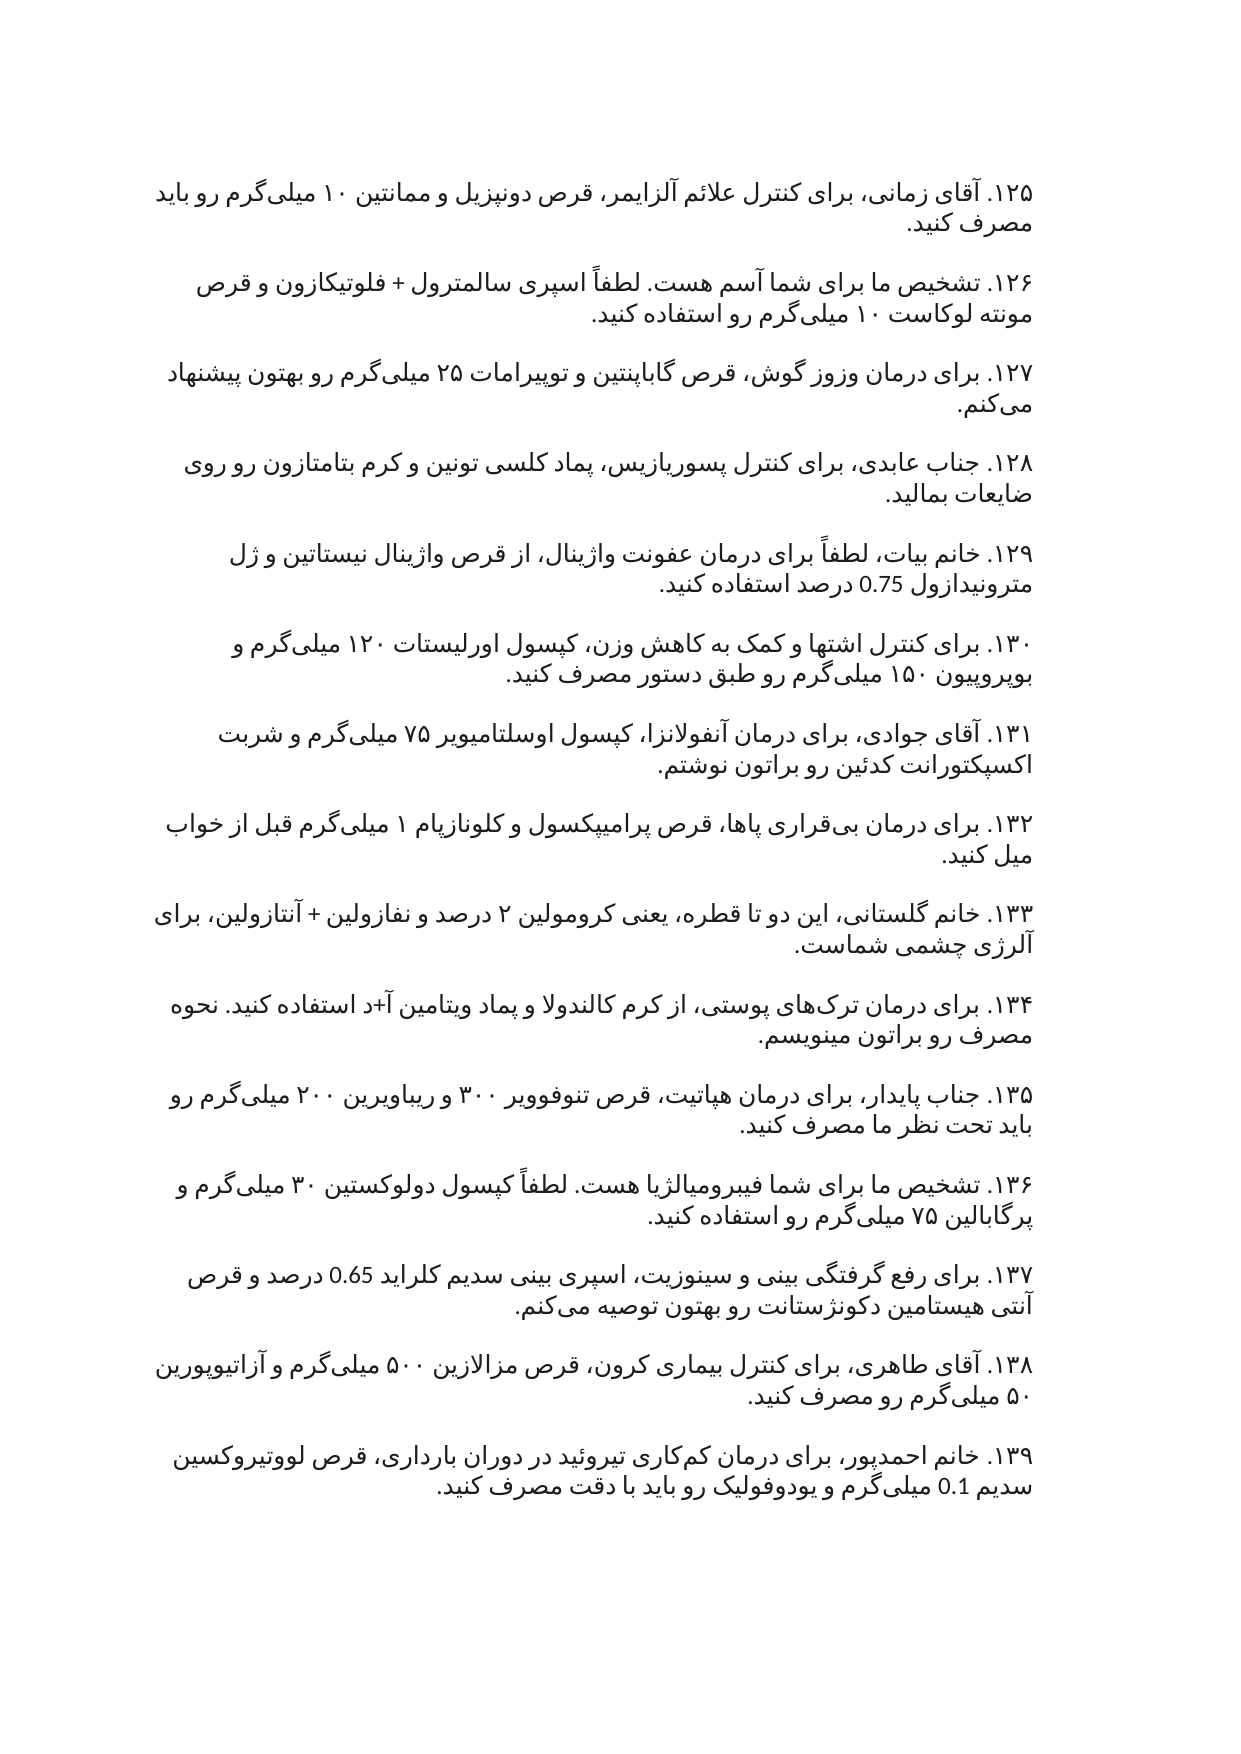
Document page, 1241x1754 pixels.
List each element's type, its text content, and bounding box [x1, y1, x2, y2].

text ۱۳۵. جناب پایدار، برای درمان هپاتیت، قرص تنوفوویر ۳۰۰ و ریباویرین ۲۰۰ میلی‌گرم رو باید تحت نظر ما مصرف کنید. [147, 1079, 1033, 1140]
text ۱۲۹. خانم بیات، لطفاً برای درمان عفونت واژینال، از قرص واژینال نیستاتین و ژل مترونیدازول 0.75 درصد استفاده کنید. [147, 538, 1033, 599]
text ۱۲۷. برای درمان وزوز گوش، قرص گاباپنتین و توپیرامات ۲۵ میلی‌گرم رو بهتون پیشنهاد می‌کنم. [147, 357, 1033, 418]
text ۱۳۳. خانم گلستانی، این دو تا قطره، یعنی کرومولین ۲ درصد و نفازولین + آنتازولین، برای آلرژی چشمی شماست. [147, 899, 1033, 960]
text ۱۳۰. برای کنترل اشتها و کمک به کاهش وزن، کپسول اورلیستات ۱۲۰ میلی‌گرم و بوپروپیون ۱۵۰ میلی‌گرم رو طبق دستور مصرف کنید. [147, 628, 1033, 689]
text ۱۲۵. آقای زمانی، برای کنترل علائم آلزایمر، قرص دونپزیل و ممانتین ۱۰ میلی‌گرم رو باید مصرف کنید. [147, 177, 1033, 238]
text ۱۲۶. تشخیص ما برای شما آسم هست. لطفاً اسپری سالمترول + فلوتیکازون و قرص مونته لوکاست ۱۰ میلی‌گرم رو استفاده کنید. [147, 267, 1033, 328]
text ۱۳۹. خانم احمدپور، برای درمان کم‌کاری تیروئید در دوران بارداری، قرص لووتیروکسین سدیم 0.1 میلی‌گرم و یودوفولیک رو باید با دقت مصرف کنید. [147, 1440, 1033, 1501]
text ۱۲۸. جناب عابدی، برای کنترل پسوریازیس، پماد کلسی تونین و کرم بتامتازون رو روی ضایعات بمالید. [147, 448, 1033, 509]
text ۱۳۸. آقای طاهری، برای کنترل بیماری کرون، قرص مزالازین ۵۰۰ میلی‌گرم و آزاتیوپورین ۵۰ میلی‌گرم رو مصرف کنید. [147, 1350, 1033, 1411]
text ۱۳۱. آقای جوادی، برای درمان آنفولانزا، کپسول اوسلتامیویر ۷۵ میلی‌گرم و شربت اکسپکتورانت کدئین رو براتون نوشتم. [147, 718, 1033, 779]
text ۱۳۲. برای درمان بی‌قراری پاها، قرص پرامیپکسول و کلونازپام ۱ میلی‌گرم قبل از خواب میل کنید. [147, 808, 1033, 869]
text ۱۳۴. برای درمان ترک‌های پوستی، از کرم کالندولا و پماد ویتامین آ+د استفاده کنید. نحوه مصرف رو براتون مینویسم. [147, 989, 1033, 1050]
text ۱۳۶. تشخیص ما برای شما فیبرومیالژیا هست. لطفاً کپسول دولوکستین ۳۰ میلی‌گرم و پرگابالین ۷۵ میلی‌گرم رو استفاده کنید. [147, 1169, 1033, 1230]
text ۱۳۷. برای رفع گرفتگی بینی و سینوزیت، اسپری بینی سدیم کلراید 0.65 درصد و قرص آنتی هیستامین دکونژستانت رو بهتون توصیه می‌کنم. [147, 1259, 1033, 1321]
